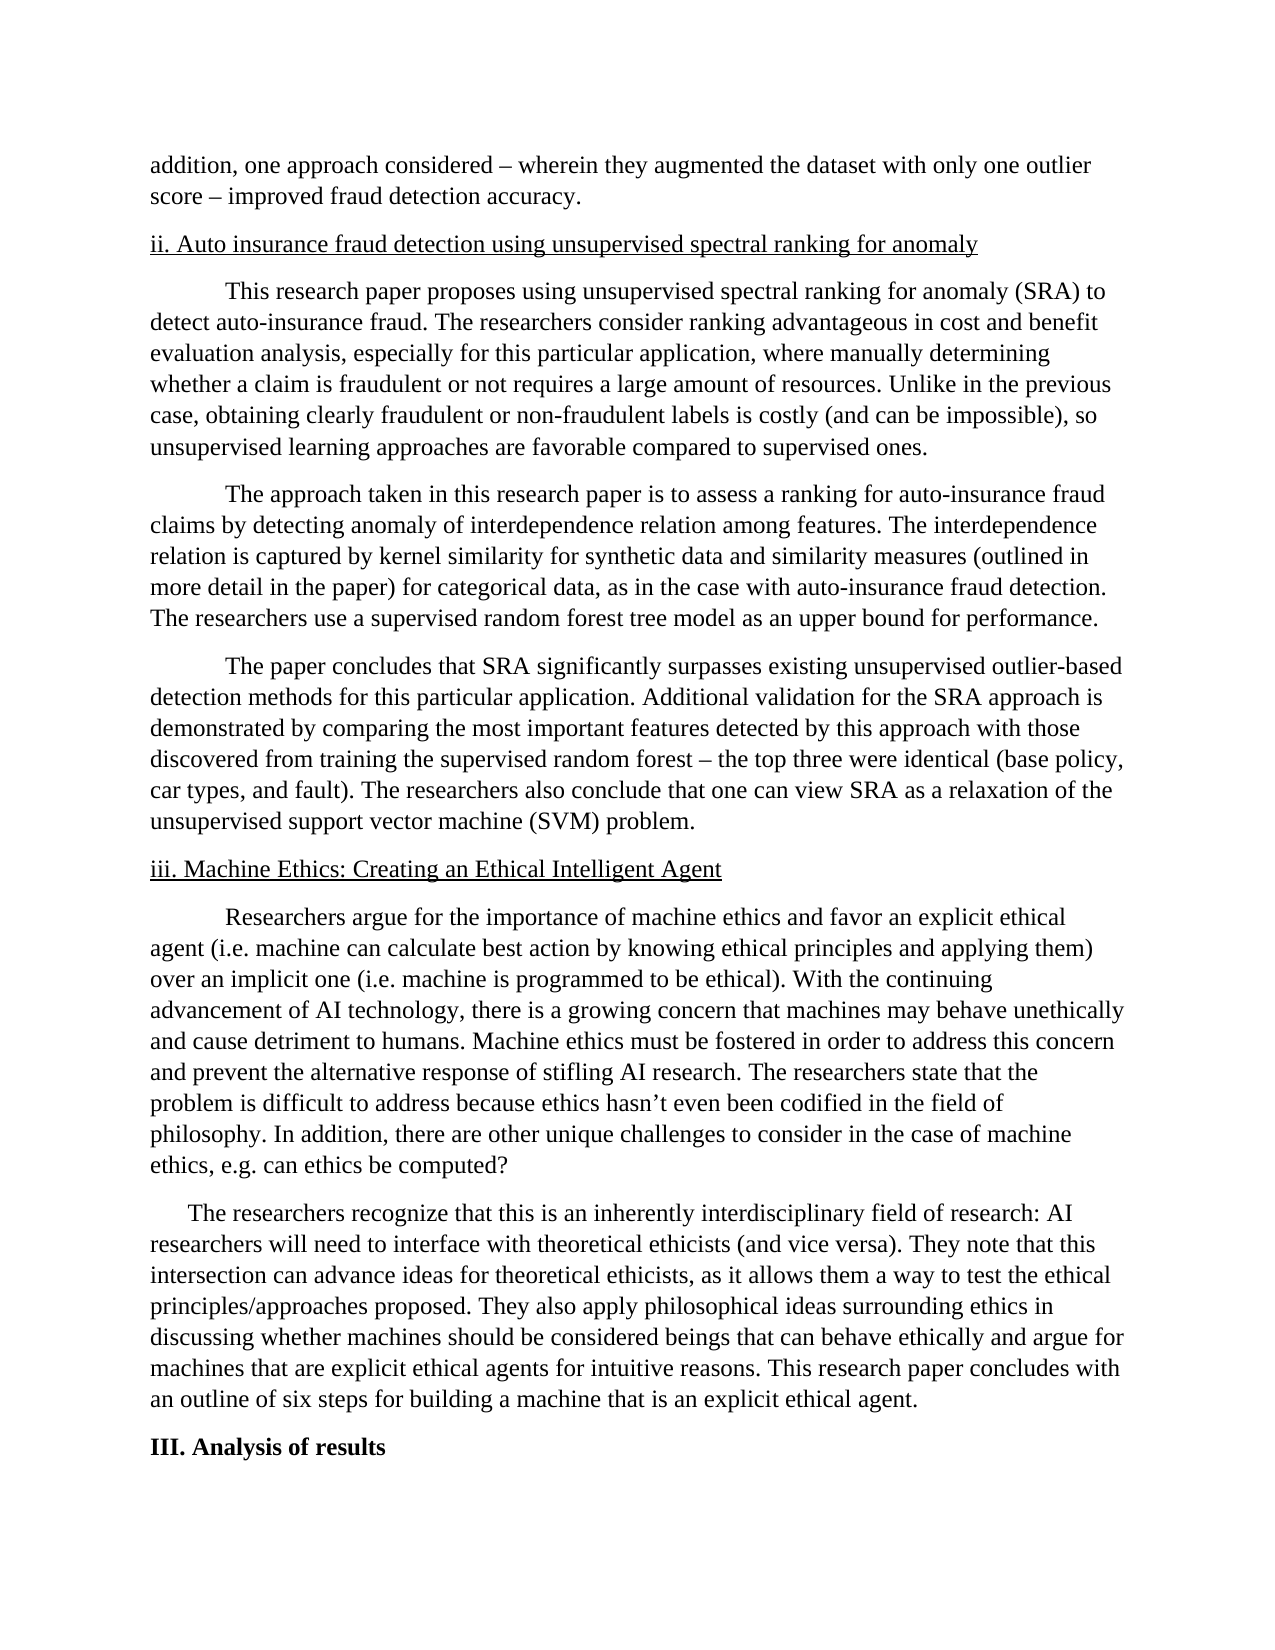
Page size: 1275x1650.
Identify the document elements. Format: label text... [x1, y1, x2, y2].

text The approach taken in this research paper is to assess a ranking for auto-insurance fraud claims by detecting anomaly of interdependence relation among features. The interdependence relation is captured by kernel similarity for synthetic data and similarity measures (outlined in more detail in the paper) for categorical data, as in the case with auto-insurance fraud detection. The researchers use a supervised random forest tree model as an upper bound for performance. [150, 479, 1125, 632]
text Researchers argue for the importance of machine ethics and favor an explicit ethical agent (i.e. machine can calculate best action by knowing ethical principles and applying them) over an implicit one (i.e. machine is programmed to be ethical). With the continuing advancement of AI technology, there is a growing concern that machines may behave unethically and cause detriment to humans. Machine ethics must be fostered in order to address this concern and prevent the alternative response of stifling AI research. The researchers state that the problem is difficult to address because ethics hasn’t even been codified in the field of philosophy. In addition, there are other unique challenges to consider in the case of machine ethics, e.g. can ethics be computed? [150, 902, 1125, 1179]
text This research paper proposes using unsupervised spectral ranking for anomaly (SRA) to detect auto-insurance fraud. The researchers consider ranking advantageous in cost and benefit evaluation analysis, especially for this particular application, where manually determining whether a claim is fraudulent or not requires a large amount of resources. Unlike in the previous case, obtaining clearly fraudulent or non-fraudulent labels is costly (and can be impossible), so unsupervised learning approaches are favorable compared to supervised ones. [150, 276, 1125, 460]
text ii. Auto insurance fraud detection using unsupervised spectral ranking for anomaly [150, 229, 1125, 257]
text The paper concludes that SRA significantly surpasses existing unsupervised outlier-based detection methods for this particular application. Additional validation for the SRA approach is demonstrated by comparing the most important features detected by this approach with those discovered from training the supervised random forest – the top three were identical (base policy, car types, and fault). The researchers also conclude that one can view SRA as a relaxation of the unsupervised support vector machine (SVM) problem. [150, 651, 1125, 835]
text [150, 150, 1125, 210]
text The researchers recognize that this is an inherently interdisciplinary field of research: AI researchers will need to interface with theoretical ethicists (and vice versa). They note that this intersection can advance ideas for theoretical ethicists, as it allows them a way to test the ethical principles/approaches proposed. They also apply philosophical ideas surrounding ethics in discussing whether machines should be considered beings that can behave ethically and argue for machines that are explicit ethical agents for intuitive reasons. This research paper concludes with an outline of six steps for building a machine that is an explicit ethical agent. [150, 1198, 1125, 1413]
text iii. Machine Ethics: Creating an Ethical Intelligent Agent [150, 854, 1125, 883]
text III. Analysis of results [150, 1432, 1125, 1461]
